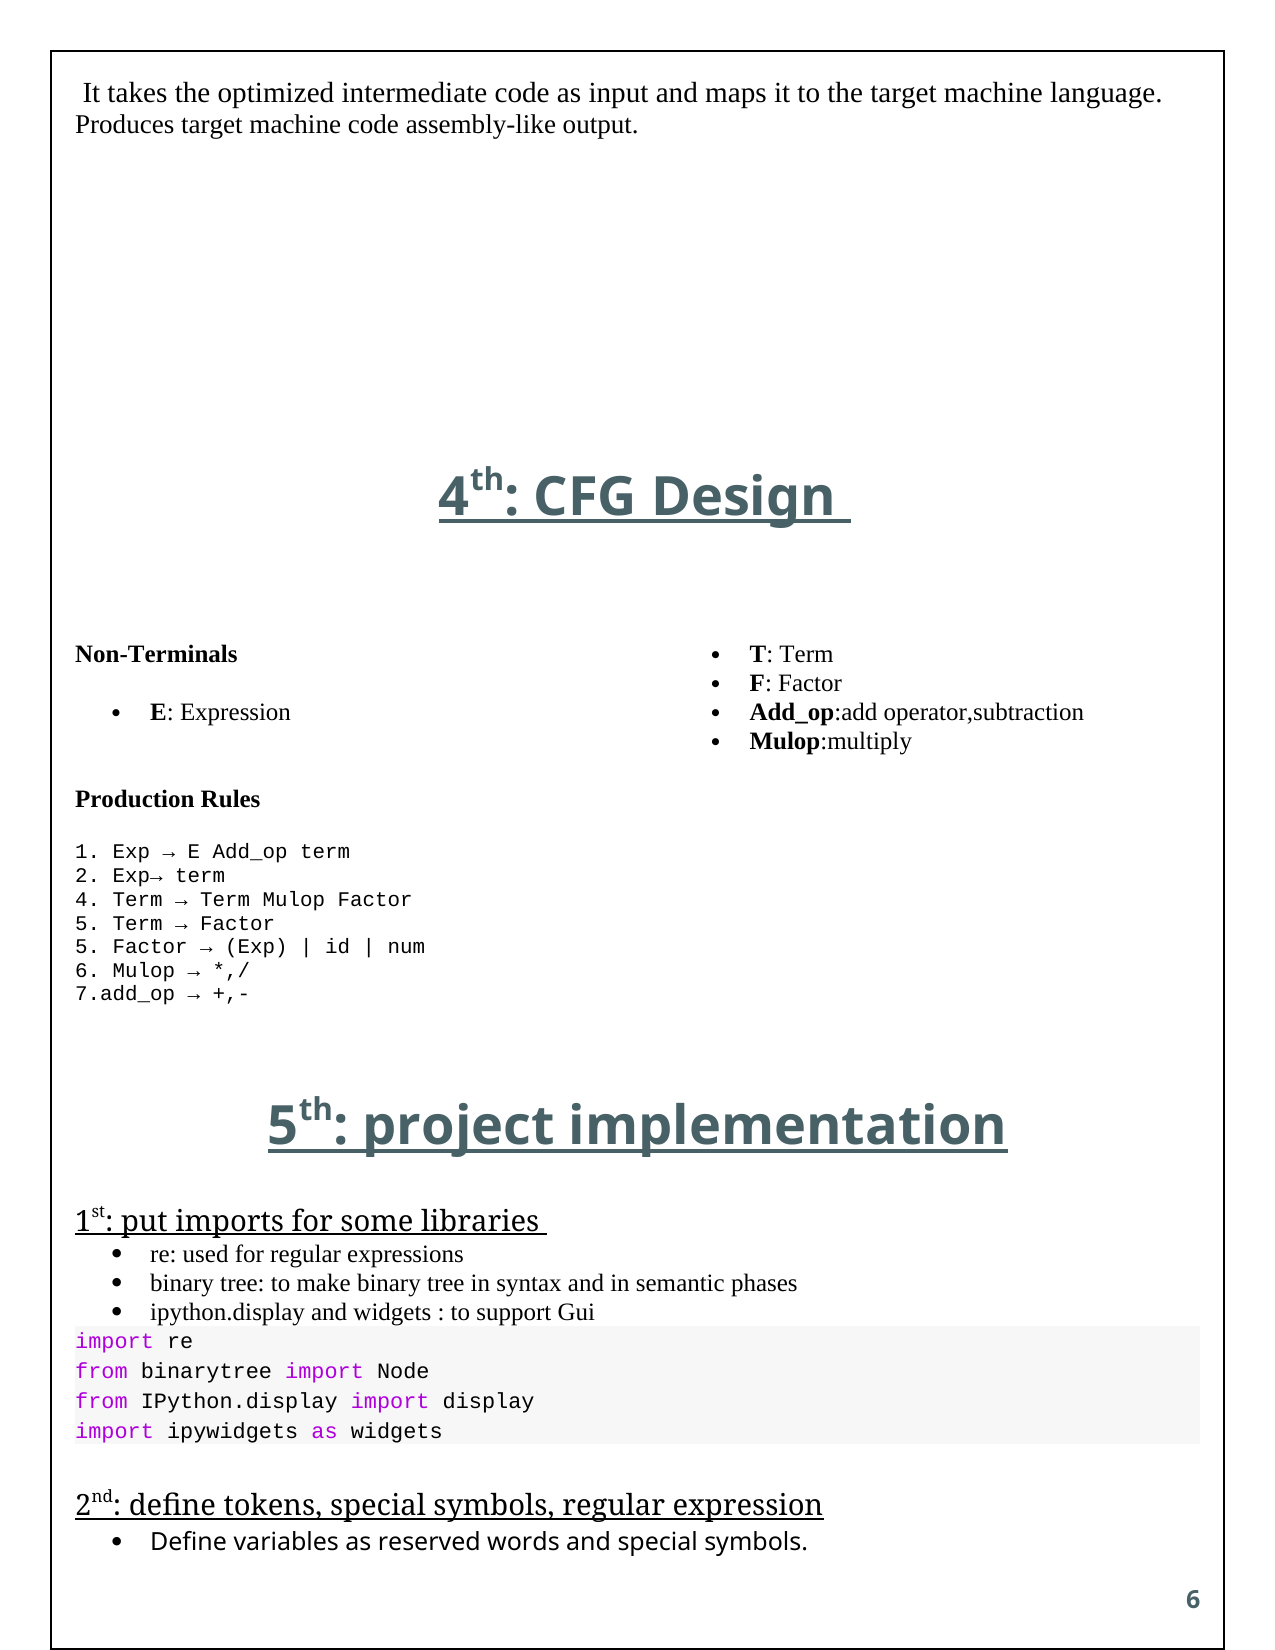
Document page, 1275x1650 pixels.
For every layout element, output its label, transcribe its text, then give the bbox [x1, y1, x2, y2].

list Mulop:multiply [712, 726, 1200, 754]
list re: used for regular expressions [112, 1239, 1200, 1268]
text from binarytree import Node [75, 1356, 1200, 1385]
text 1st: put imports for some libraries [75, 1200, 1200, 1239]
text Production Rules [75, 784, 1200, 812]
text 4. Term → Term Mulop Factor [75, 889, 1200, 912]
text 6. Mulop → *,/ [75, 960, 1200, 983]
list E: Expression [112, 697, 601, 726]
subtitle 5th: project implementation [75, 1086, 1200, 1160]
text 2. Exp→ term [75, 865, 1200, 889]
list T: Term [712, 639, 1200, 668]
text import ipywidgets as widgets [75, 1415, 1200, 1444]
text 2nd: define tokens, special symbols, regular expression [75, 1484, 1200, 1524]
text Non-Terminals [75, 639, 601, 668]
text 5. Factor → (Exp) | id | num [75, 936, 1200, 960]
text 5. Term → Factor [75, 912, 1200, 936]
text import re [75, 1326, 1200, 1356]
list binary tree: to make binary tree in syntax and in semantic phases [112, 1268, 1200, 1297]
subtitle 4th: CFG Design [75, 457, 1200, 531]
text from IPython.display import display [75, 1385, 1200, 1415]
list ipython.display and widgets : to support Gui [112, 1297, 1200, 1326]
text 1. Exp → E Add_op term [75, 842, 1200, 865]
list Define variables as reserved words and special symbols. [112, 1524, 1200, 1558]
list Add_op:add operator,subtraction [712, 697, 1200, 726]
text It takes the optimized intermediate code as input and maps it to the target machine language. Produces target machine code assembly-like output. [75, 75, 1200, 140]
list F: Factor [712, 668, 1200, 697]
text 7.add_op → +,- [75, 983, 1200, 1007]
